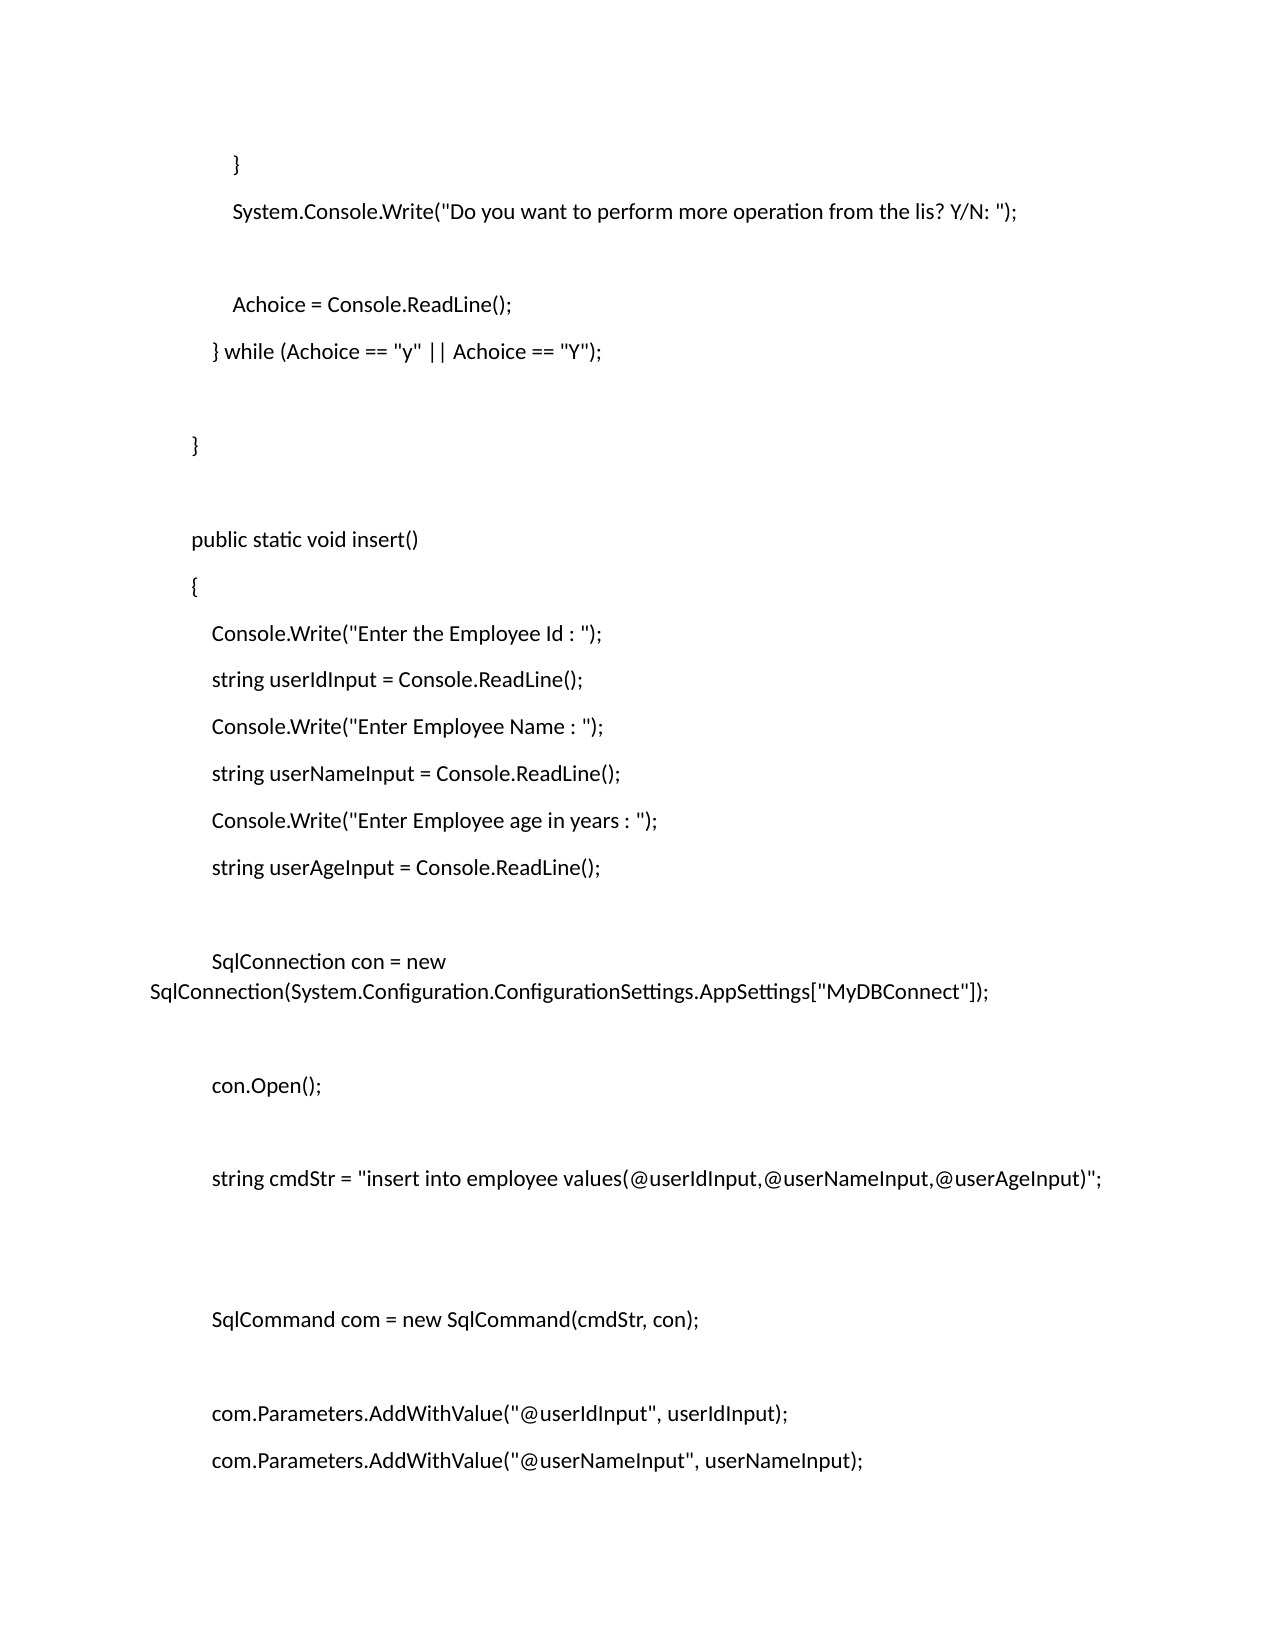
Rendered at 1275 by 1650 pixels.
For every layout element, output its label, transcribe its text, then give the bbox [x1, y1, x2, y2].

text Achoice = Console.ReadLine(); [150, 291, 1125, 319]
text { [150, 572, 1125, 600]
text Console.Write("Enter Employee age in years : "); [150, 806, 1125, 834]
text Console.Write("Enter Employee Name : "); [150, 712, 1125, 741]
text } while (Achoice == "y" || Achoice == "Y"); [150, 337, 1125, 366]
text string cmdStr = "insert into employee values(@userIdInput,@userNameInput,@userAgeInput)"; [150, 1164, 1125, 1193]
text string userNameInput = Console.ReadLine(); [150, 759, 1125, 787]
text SqlCommand com = new SqlCommand(cmdStr, con); [150, 1305, 1125, 1333]
text Console.Write("Enter the Employee Id : "); [150, 619, 1125, 647]
text com.Parameters.AddWithValue("@userNameInput", userNameInput); [150, 1446, 1125, 1474]
text } [150, 150, 1125, 178]
text con.Open(); [150, 1071, 1125, 1099]
text string userIdInput = Console.ReadLine(); [150, 666, 1125, 694]
text com.Parameters.AddWithValue("@userIdInput", userIdInput); [150, 1399, 1125, 1427]
text SqlConnection con = new SqlConnection(System.Configuration.ConfigurationSettings.AppSettings["MyDBConnect"]); [150, 947, 1125, 1005]
text public static void insert() [150, 525, 1125, 553]
text } [150, 431, 1125, 459]
text string userAgeInput = Console.ReadLine(); [150, 853, 1125, 881]
text System.Console.Write("Do you want to perform more operation from the lis? Y/N: "); [150, 197, 1125, 225]
